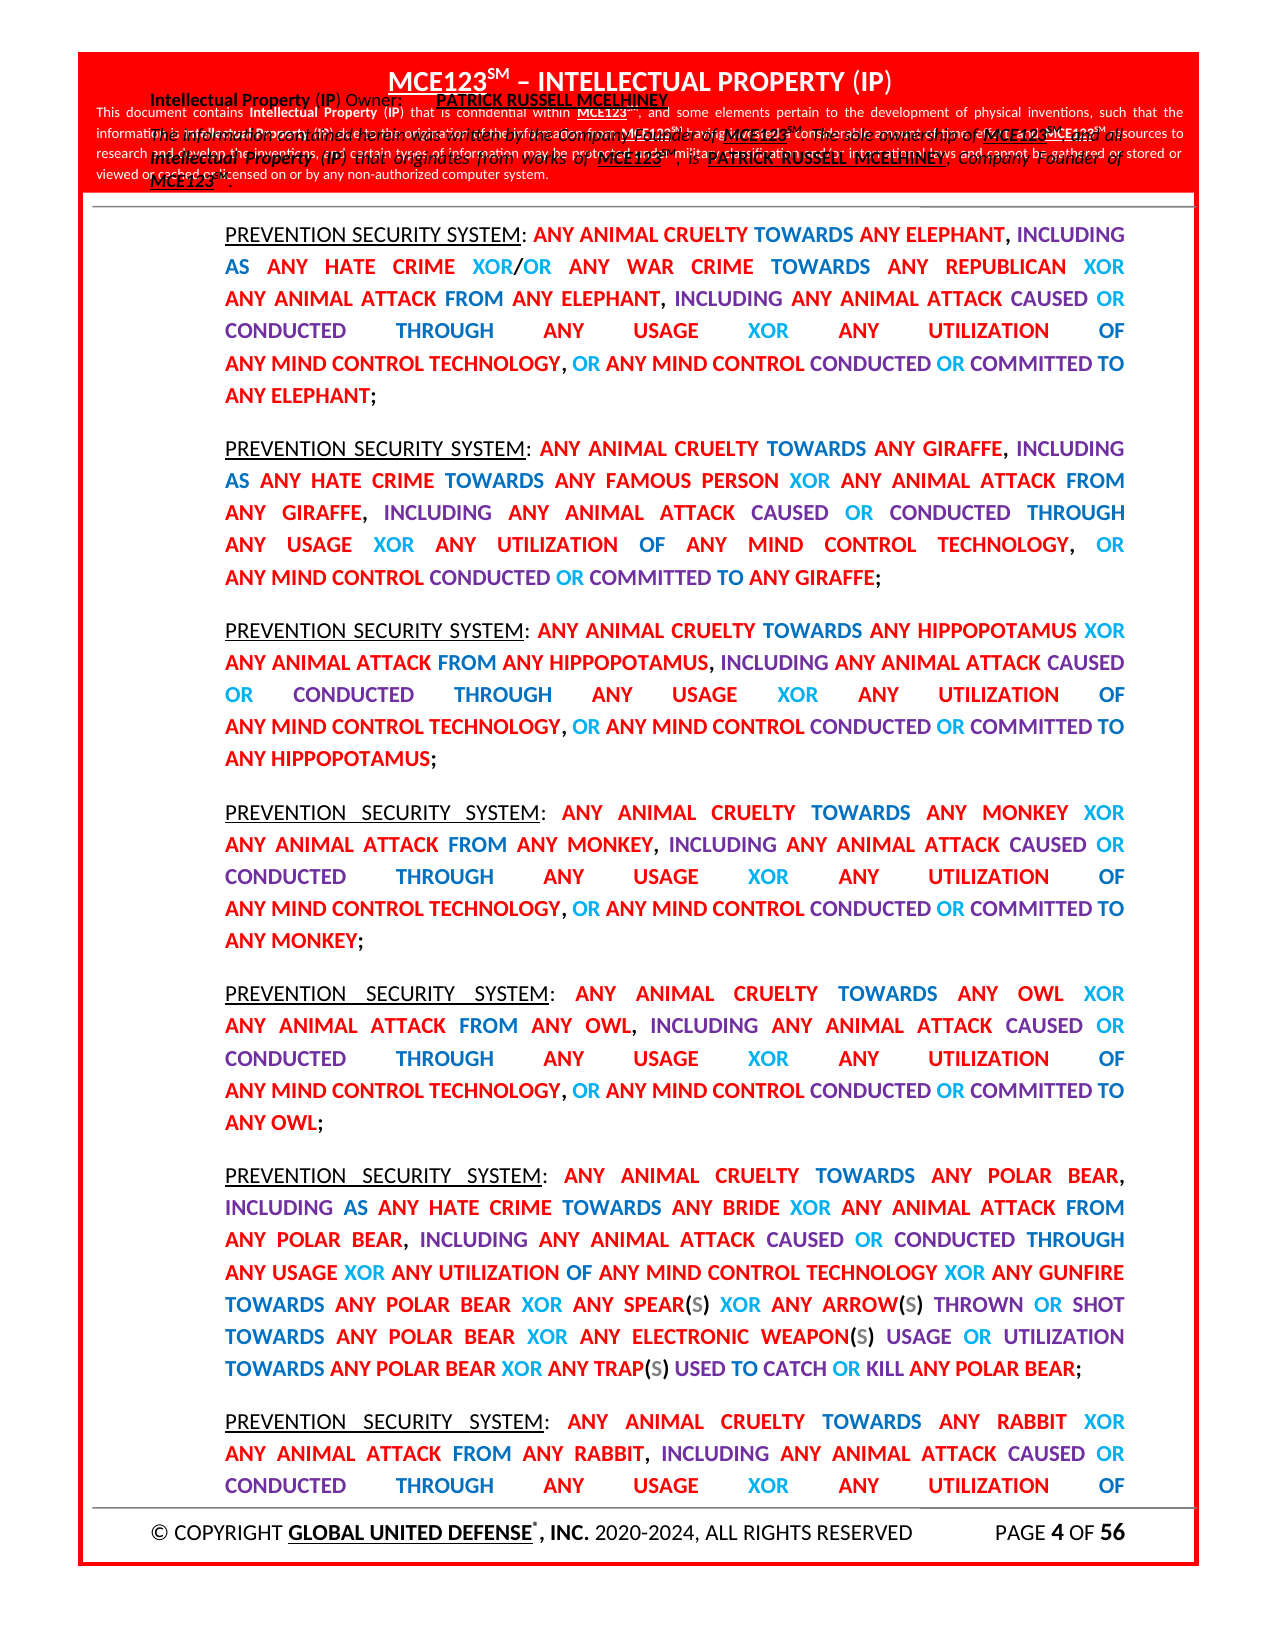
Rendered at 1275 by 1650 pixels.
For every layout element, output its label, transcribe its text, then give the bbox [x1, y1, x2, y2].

text PREVENTION SECURITY SYSTEM: ANY ANIMAL CRUELTY TOWARDS ANY OWL XOR ANY ANIMAL ATTACK FROM ANY OWL, INCLUDING ANY ANIMAL ATTACK CAUSED OR CONDUCTED THROUGH ANY USAGE XOR ANY UTILIZATION OF ANY MIND CONTROL TECHNOLOGY, OR ANY MIND CONTROL CONDUCTED OR COMMITTED TO ANY OWL; [225, 979, 1125, 1136]
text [225, 1407, 1125, 1500]
text PREVENTION SECURITY SYSTEM: ANY ANIMAL CRUELTY TOWARDS ANY ELEPHANT, INCLUDING AS ANY HATE CRIME XOR/OR ANY WAR CRIME TOWARDS ANY REPUBLICAN XOR ANY ANIMAL ATTACK FROM ANY ELEPHANT, INCLUDING ANY ANIMAL ATTACK CAUSED OR CONDUCTED THROUGH ANY USAGE XOR ANY UTILIZATION OF ANY MIND CONTROL TECHNOLOGY, OR ANY MIND CONTROL CONDUCTED OR COMMITTED TO ANY ELEPHANT; [225, 220, 1125, 409]
text PREVENTION SECURITY SYSTEM: ANY ANIMAL CRUELTY TOWARDS ANY GIRAFFE, INCLUDING AS ANY HATE CRIME TOWARDS ANY FAMOUS PERSON XOR ANY ANIMAL ATTACK FROM ANY GIRAFFE, INCLUDING ANY ANIMAL ATTACK CAUSED OR CONDUCTED THROUGH ANY USAGE XOR ANY UTILIZATION OF ANY MIND CONTROL TECHNOLOGY, OR ANY MIND CONTROL CONDUCTED OR COMMITTED TO ANY GIRAFFE; [225, 434, 1125, 591]
text PREVENTION SECURITY SYSTEM: ANY ANIMAL CRUELTY TOWARDS ANY POLAR BEAR, INCLUDING AS ANY HATE CRIME TOWARDS ANY BRIDE XOR ANY ANIMAL ATTACK FROM ANY POLAR BEAR, INCLUDING ANY ANIMAL ATTACK CAUSED OR CONDUCTED THROUGH ANY USAGE XOR ANY UTILIZATION OF ANY MIND CONTROL TECHNOLOGY XOR ANY GUNFIRE TOWARDS ANY POLAR BEAR XOR ANY SPEAR(S) XOR ANY ARROW(S) THROWN OR SHOT TOWARDS ANY POLAR BEAR XOR ANY ELECTRONIC WEAPON(S) USAGE OR UTILIZATION TOWARDS ANY POLAR BEAR XOR ANY TRAP(S) USED TO CATCH OR KILL ANY POLAR BEAR; [225, 1161, 1125, 1382]
text PREVENTION SECURITY SYSTEM: ANY ANIMAL CRUELTY TOWARDS ANY MONKEY XOR ANY ANIMAL ATTACK FROM ANY MONKEY, INCLUDING ANY ANIMAL ATTACK CAUSED OR CONDUCTED THROUGH ANY USAGE XOR ANY UTILIZATION OF ANY MIND CONTROL TECHNOLOGY, OR ANY MIND CONTROL CONDUCTED OR COMMITTED TO ANY MONKEY; [225, 798, 1125, 954]
text PREVENTION SECURITY SYSTEM: ANY ANIMAL CRUELTY TOWARDS ANY HIPPOPOTAMUS XOR ANY ANIMAL ATTACK FROM ANY HIPPOPOTAMUS, INCLUDING ANY ANIMAL ATTACK CAUSED OR CONDUCTED THROUGH ANY USAGE XOR ANY UTILIZATION OF ANY MIND CONTROL TECHNOLOGY, OR ANY MIND CONTROL CONDUCTED OR COMMITTED TO ANY HIPPOPOTAMUS; [225, 616, 1125, 773]
